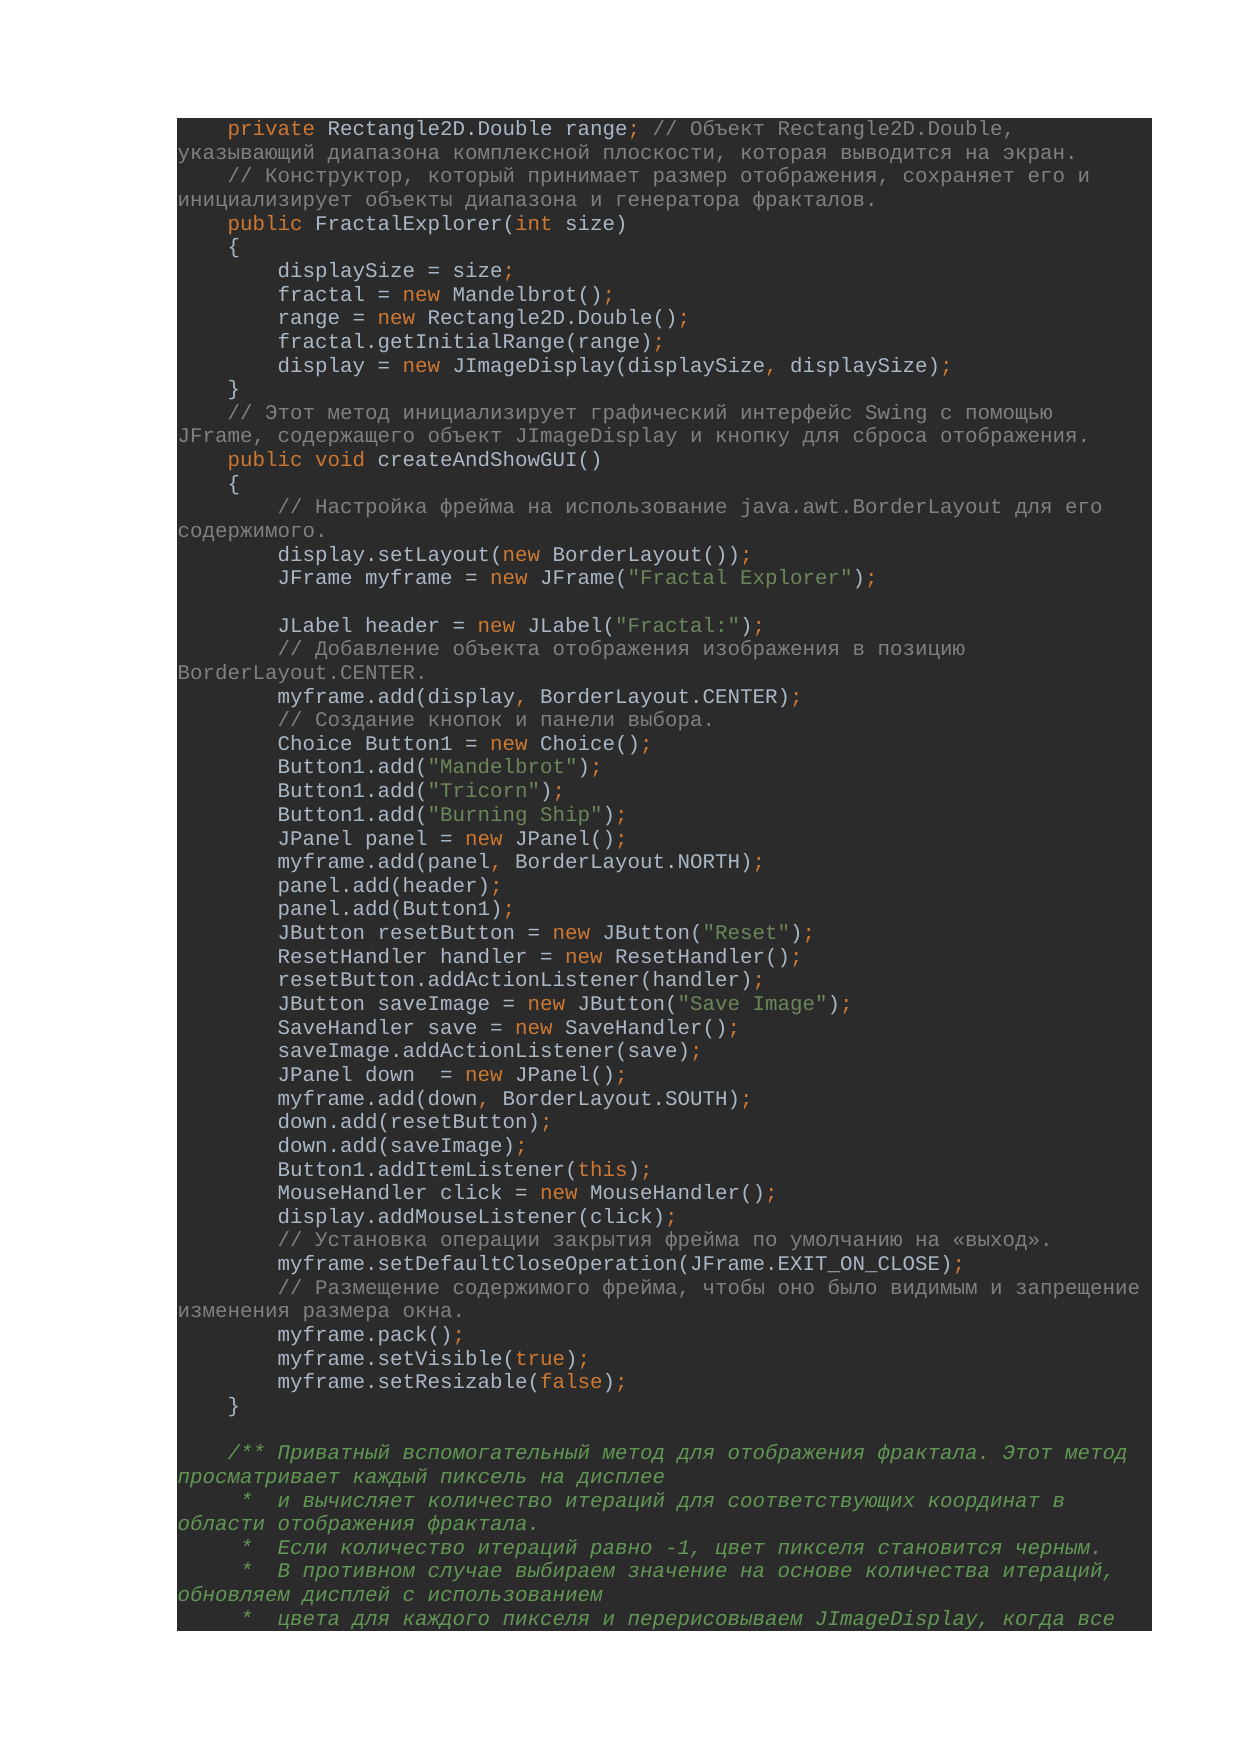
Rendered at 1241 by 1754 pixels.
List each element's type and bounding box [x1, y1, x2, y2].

text [177, 118, 1152, 1631]
